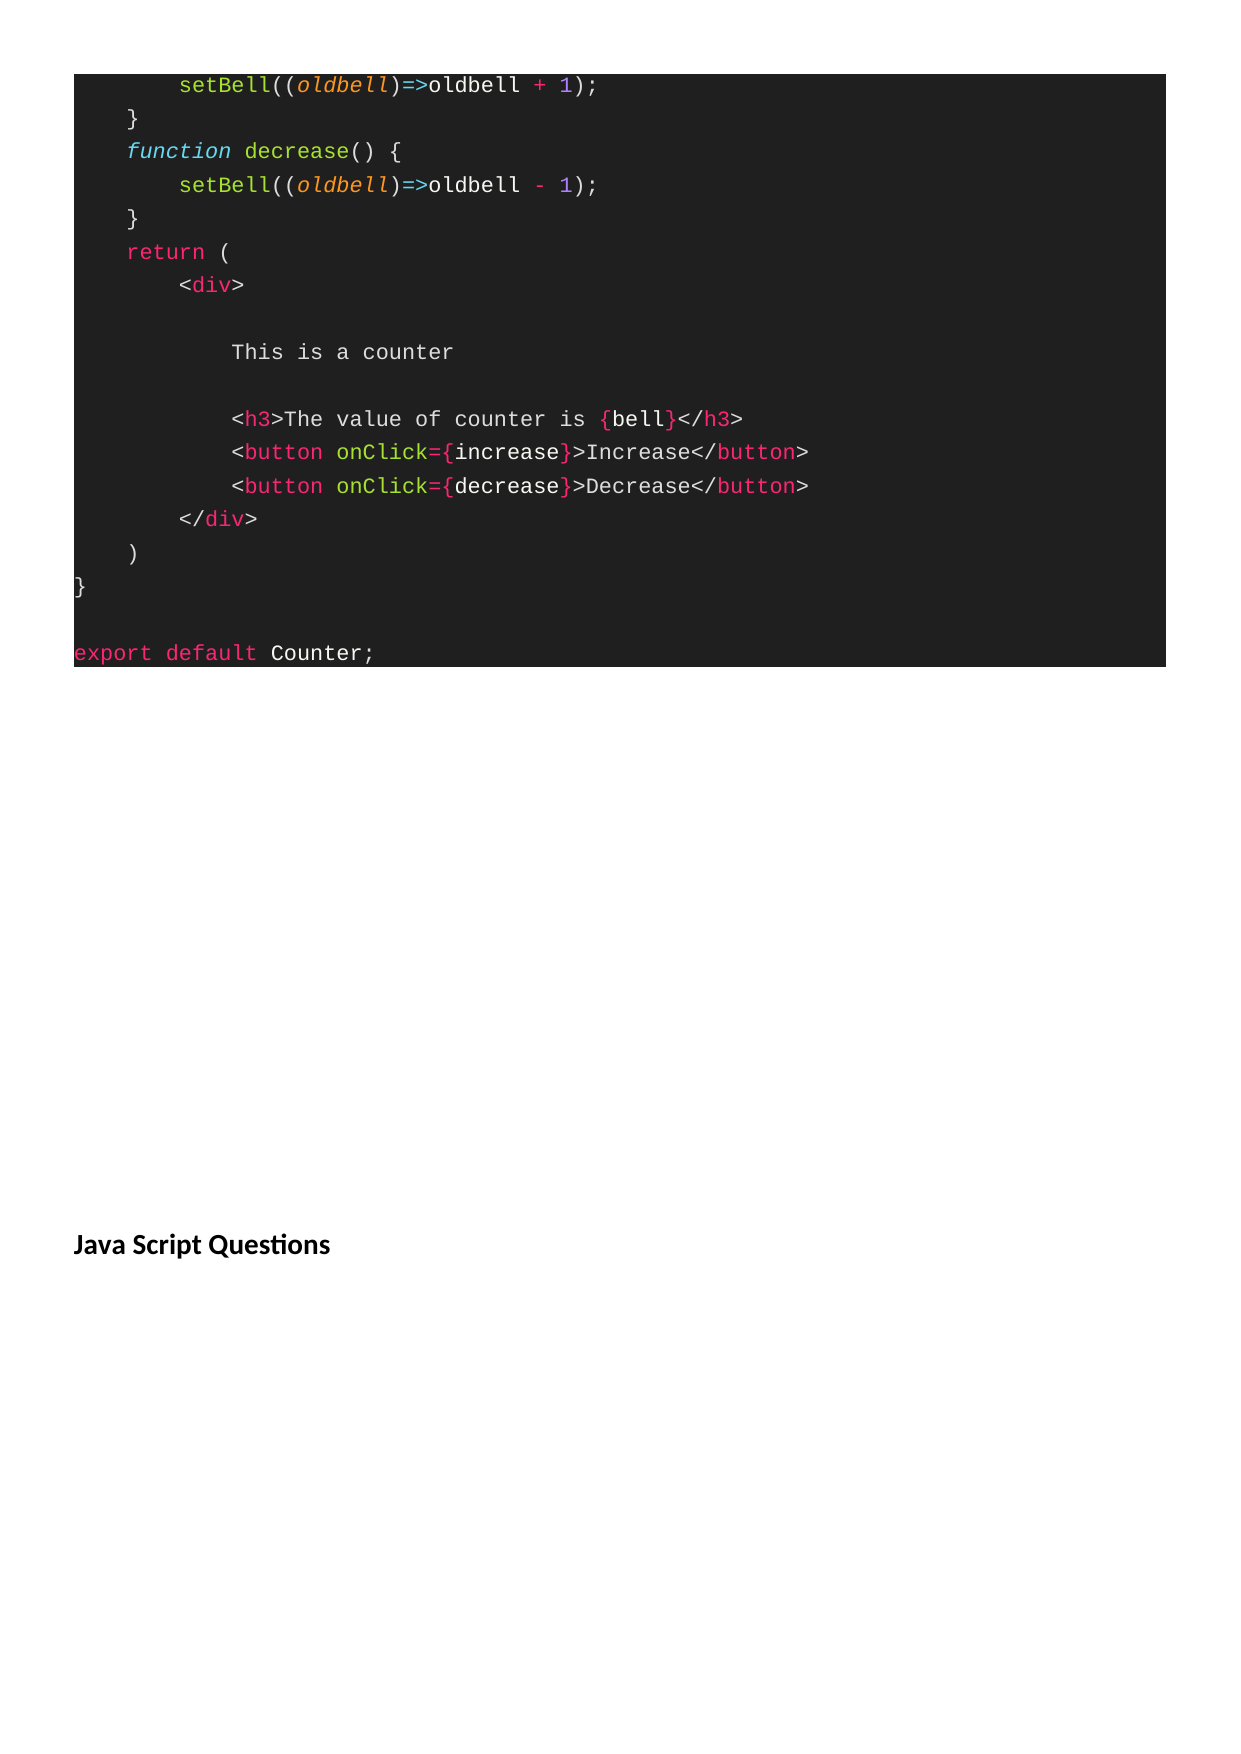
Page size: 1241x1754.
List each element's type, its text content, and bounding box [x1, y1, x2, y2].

text <button onClick={increase}>Increase</button> [74, 442, 1166, 466]
text function decrease() { [74, 141, 1166, 165]
text return ( [74, 241, 1166, 266]
text export default Counter; [74, 642, 1166, 667]
text <div> [74, 274, 1166, 299]
text } [74, 107, 1166, 132]
text ) [74, 542, 1166, 567]
text setBell((oldbell)=>oldbell - 1); [74, 174, 1166, 199]
text This is a counter [74, 341, 1166, 366]
text } [74, 575, 1166, 600]
text setBell((oldbell)=>oldbell + 1); [74, 74, 1166, 98]
text </div> [74, 508, 1166, 533]
subtitle Java Script Questions [74, 1226, 1166, 1261]
text } [74, 207, 1166, 232]
text <button onClick={decrease}>Decrease</button> [74, 475, 1166, 500]
text <h3>The value of counter is {bell}</h3> [74, 408, 1166, 433]
